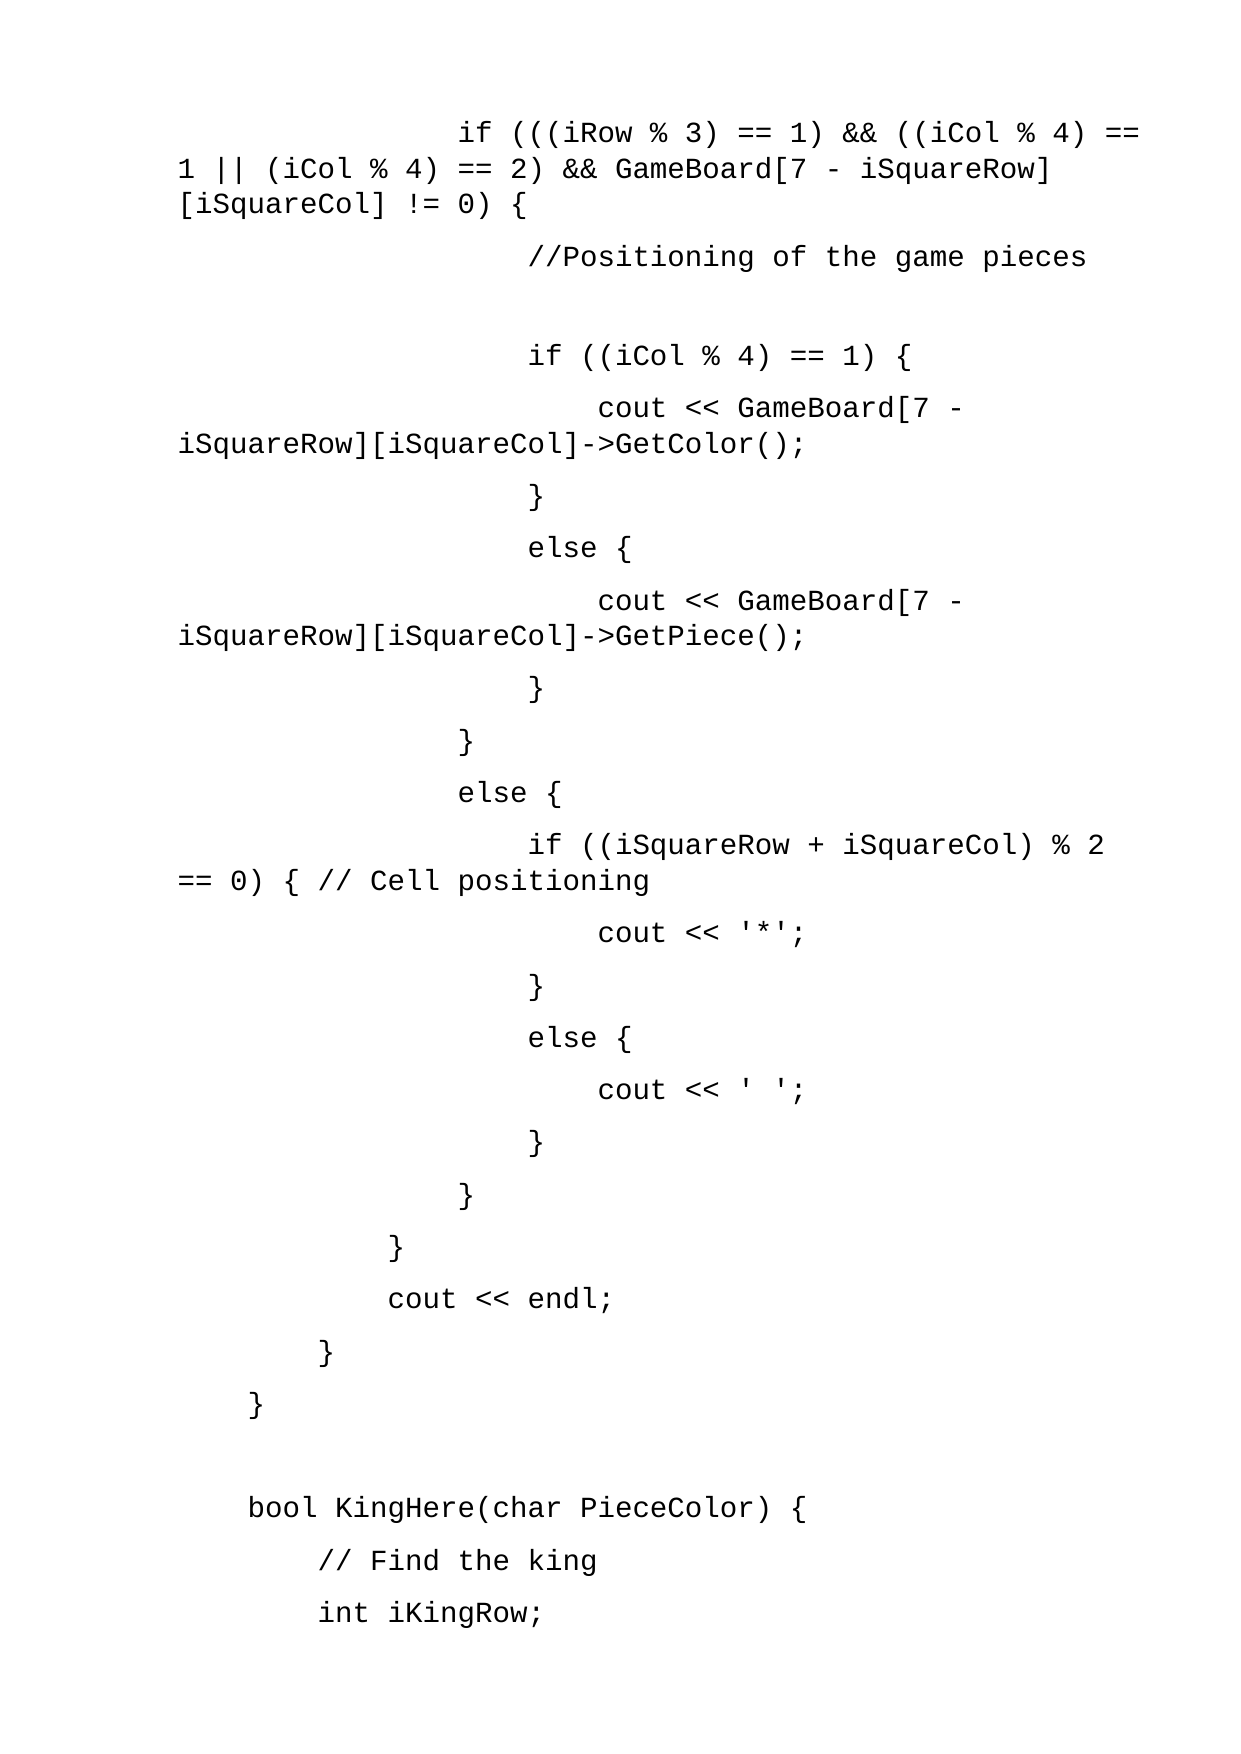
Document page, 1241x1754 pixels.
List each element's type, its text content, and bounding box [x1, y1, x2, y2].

text else { [177, 778, 1152, 811]
text else { [177, 1023, 1152, 1056]
text } [177, 1180, 1152, 1213]
text } [177, 673, 1152, 707]
text } [177, 1127, 1152, 1161]
text } [177, 726, 1152, 759]
text } [177, 971, 1152, 1004]
text cout << ' '; [177, 1075, 1152, 1108]
text // Find the king [177, 1546, 1152, 1579]
text } [177, 1337, 1152, 1370]
text cout << '*'; [177, 918, 1152, 951]
text cout << GameBoard[7 - iSquareRow][iSquareCol]->GetPiece(); [177, 586, 1152, 654]
text } [177, 481, 1152, 514]
text else { [177, 533, 1152, 566]
text if ((iCol % 4) == 1) { [177, 341, 1152, 374]
text bool KingHere(char PieceColor) { [177, 1493, 1152, 1527]
text cout << endl; [177, 1284, 1152, 1317]
text if ((iSquareRow + iSquareCol) % 2 == 0) { // Cell positioning [177, 830, 1152, 899]
text } [177, 1389, 1152, 1422]
text } [177, 1232, 1152, 1265]
text int iKingRow; [177, 1598, 1152, 1631]
text //Positioning of the game pieces [177, 242, 1152, 275]
text if (((iRow % 3) == 1) && ((iCol % 4) == 1 || (iCol % 4) == 2) && GameBoard[7 - iSquareRow][iSquareCol] != 0) { [177, 118, 1152, 222]
text cout << GameBoard[7 - iSquareRow][iSquareCol]->GetColor(); [177, 393, 1152, 462]
